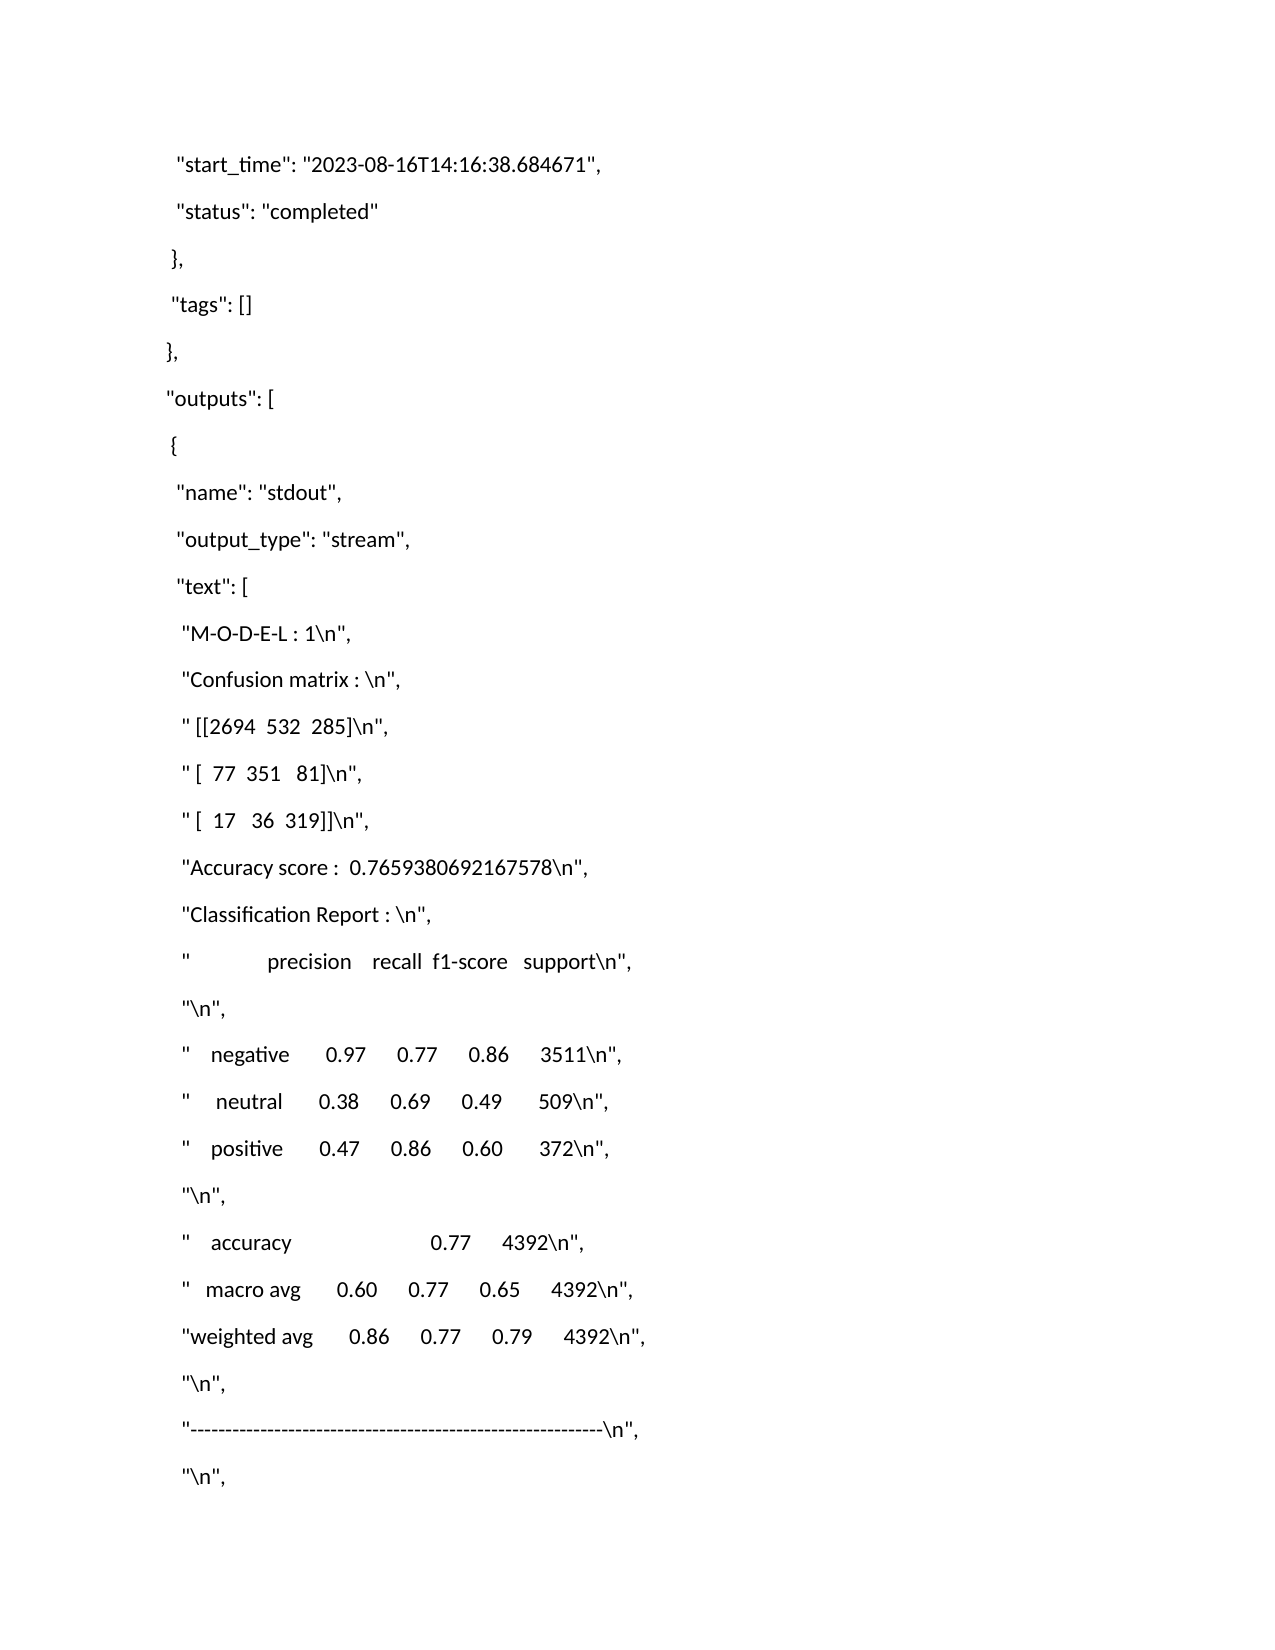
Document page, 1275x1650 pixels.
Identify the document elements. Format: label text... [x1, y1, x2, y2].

text " [ 17 36 319]]\n", [150, 806, 1125, 834]
text "\n", [150, 1369, 1125, 1397]
text " [ 77 351 81]\n", [150, 759, 1125, 787]
text "-----------------------------------------------------------\n", [150, 1416, 1125, 1444]
text " precision recall f1-score support\n", [150, 947, 1125, 975]
text "name": "stdout", [150, 478, 1125, 506]
text "Confusion matrix : \n", [150, 666, 1125, 694]
text "\n", [150, 1462, 1125, 1491]
text { [150, 431, 1125, 459]
text " [[2694 532 285]\n", [150, 712, 1125, 741]
text " accuracy 0.77 4392\n", [150, 1228, 1125, 1256]
text "outputs": [ [150, 384, 1125, 412]
text "status": "completed" [150, 197, 1125, 225]
text "weighted avg 0.86 0.77 0.79 4392\n", [150, 1322, 1125, 1350]
text "M-O-D-E-L : 1\n", [150, 619, 1125, 647]
text " positive 0.47 0.86 0.60 372\n", [150, 1134, 1125, 1162]
text "output_type": "stream", [150, 525, 1125, 553]
text }, [150, 244, 1125, 272]
text "start_time": "2023-08-16T14:16:38.684671", [150, 150, 1125, 178]
text " macro avg 0.60 0.77 0.65 4392\n", [150, 1275, 1125, 1303]
text "tags": [] [150, 291, 1125, 319]
text "Accuracy score : 0.7659380692167578\n", [150, 853, 1125, 881]
text }, [150, 337, 1125, 366]
text " negative 0.97 0.77 0.86 3511\n", [150, 1041, 1125, 1069]
text "\n", [150, 1181, 1125, 1209]
text "Classification Report : \n", [150, 900, 1125, 928]
text "\n", [150, 994, 1125, 1022]
text "text": [ [150, 572, 1125, 600]
text " neutral 0.38 0.69 0.49 509\n", [150, 1087, 1125, 1116]
